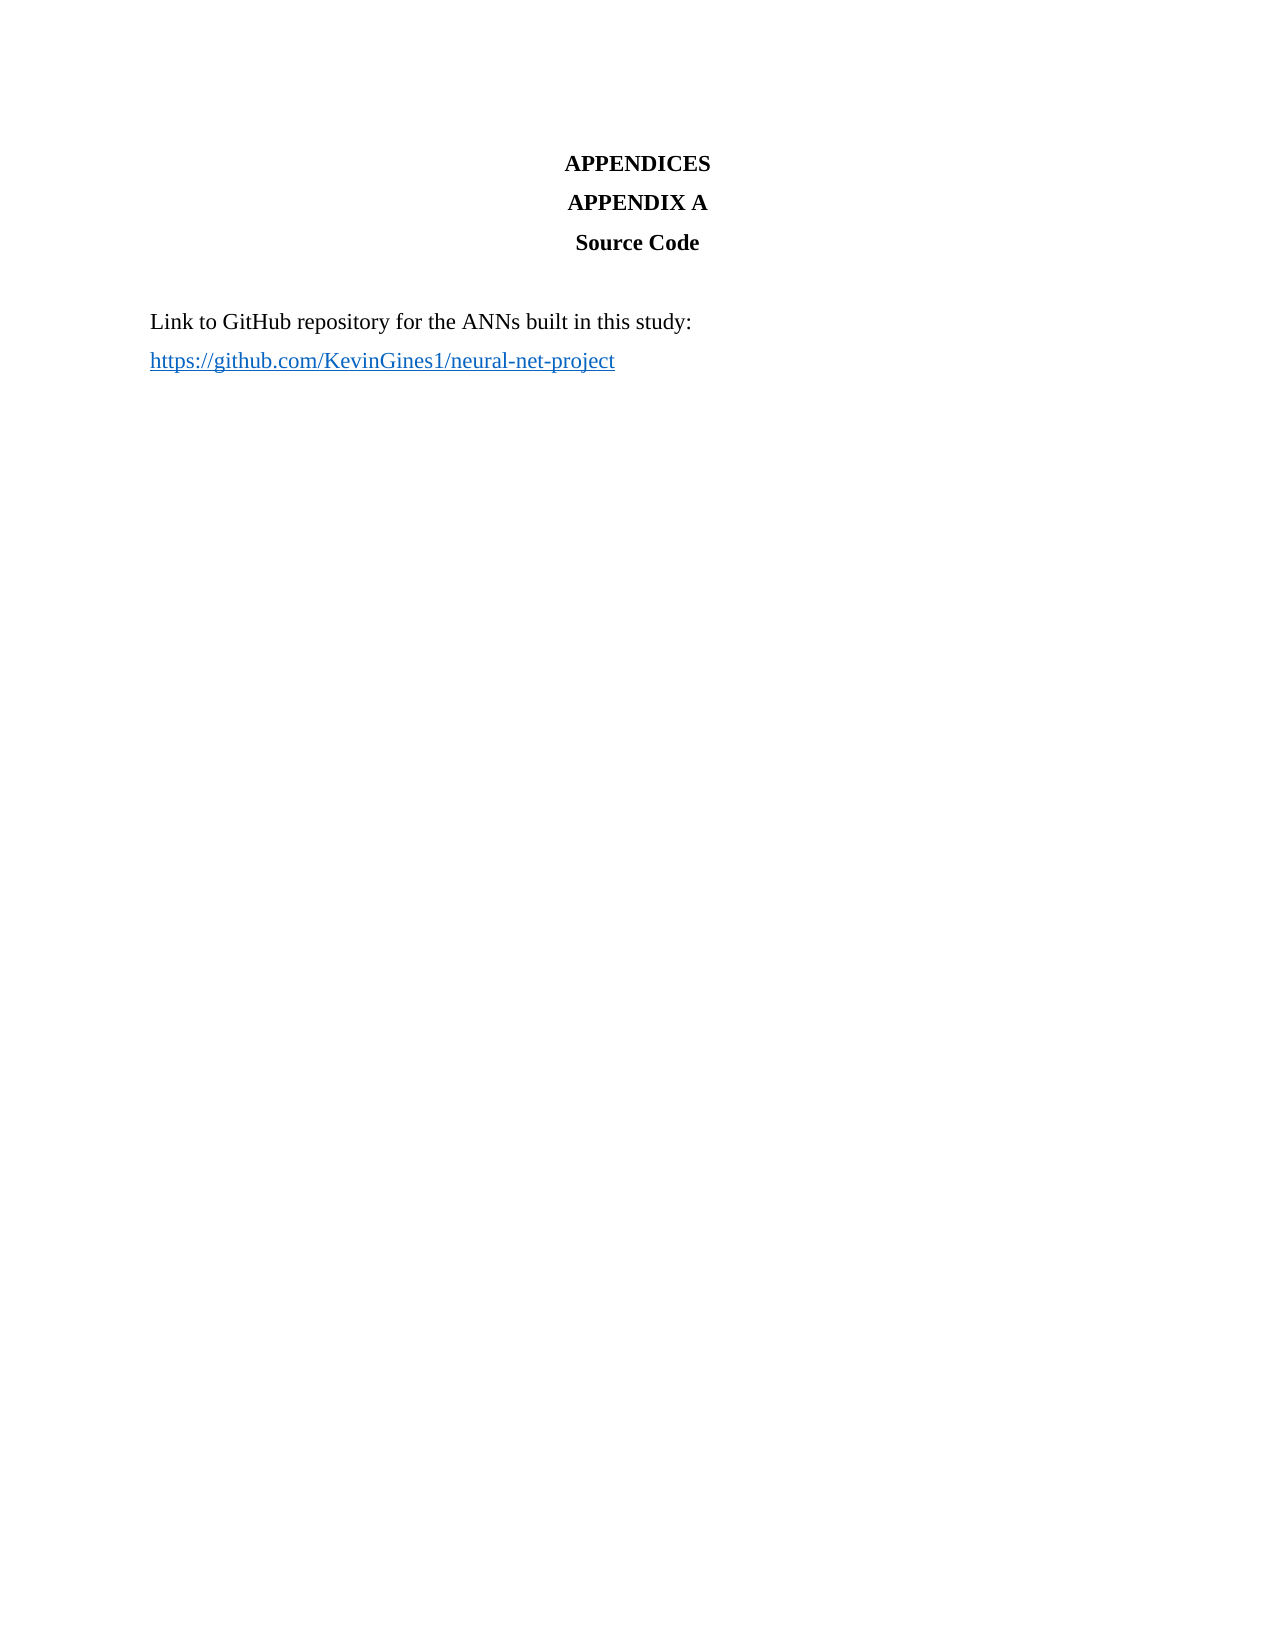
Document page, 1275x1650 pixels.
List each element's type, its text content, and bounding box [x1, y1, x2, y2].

text APPENDICES [150, 150, 1125, 176]
text APPENDIX A [150, 189, 1125, 216]
text Link to GitHub repository for the ANNs built in this study: [150, 308, 1125, 334]
text https://github.com/KevinGines1/neural-net-project [150, 347, 1125, 374]
text Source Code [150, 229, 1125, 255]
